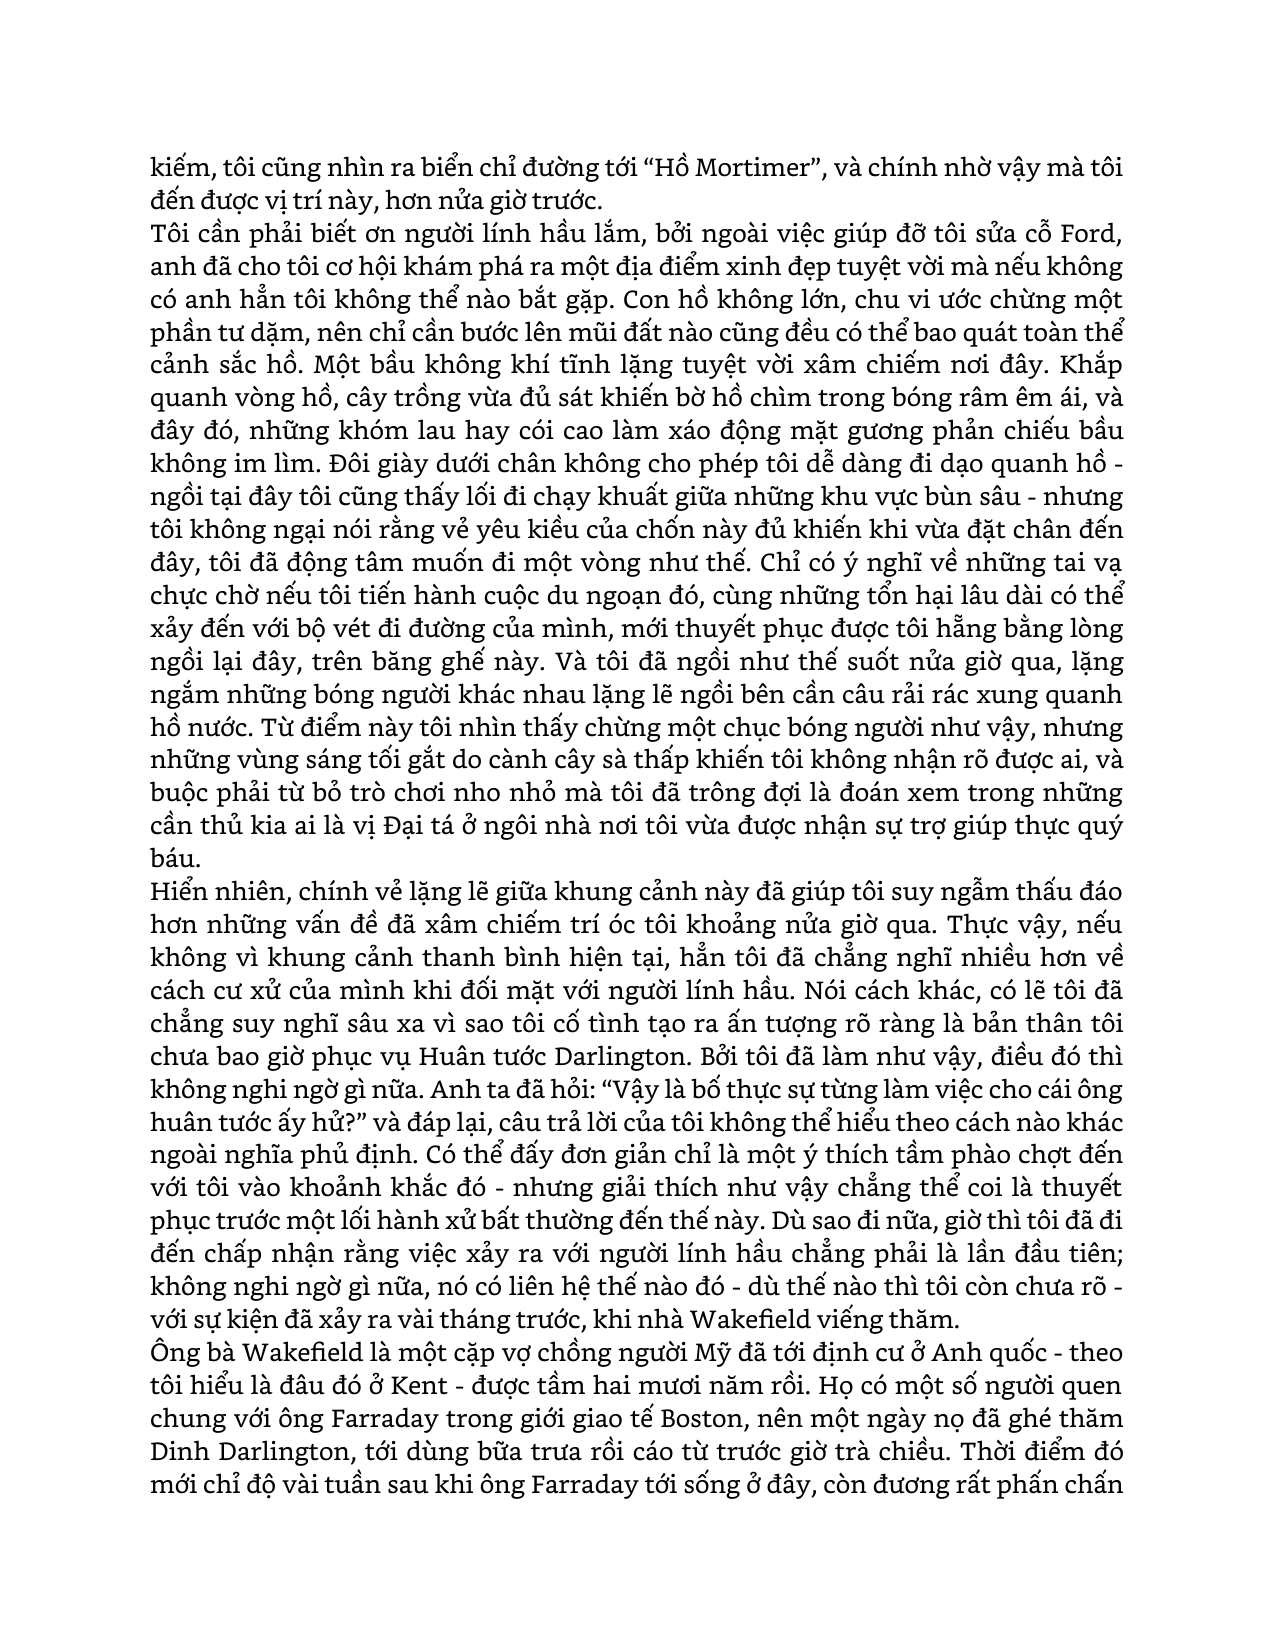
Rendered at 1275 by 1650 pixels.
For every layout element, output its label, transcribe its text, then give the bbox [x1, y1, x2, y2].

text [150, 150, 1125, 216]
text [150, 1335, 1125, 1499]
text Tôi cần phải biết ơn người lính hầu lắm, bởi ngoài việc giúp đỡ tôi sửa cỗ Ford, anh đã cho tôi cơ hội khám phá ra một địa điểm xinh đẹp tuyệt vời mà nếu không có anh hẳn tôi không thể nào bắt gặp. Con hồ không lớn, chu vi ước chừng một phần tư dặm, nên chỉ cần bước lên mũi đất nào cũng đều có thể bao quát toàn thể cảnh sắc hồ. Một bầu không khí tĩnh lặng tuyệt vời xâm chiếm nơi đây. Khắp quanh vòng hồ, cây trồng vừa đủ sát khiến bờ hồ chìm trong bóng râm êm ái, và đây đó, những khóm lau hay cói cao làm xáo động mặt gương phản chiếu bầu không im lìm. Đôi giày dưới chân không cho phép tôi dễ dàng đi dạo quanh hồ - ngồi tại đây tôi cũng thấy lối đi chạy khuất giữa những khu vực bùn sâu - nhưng tôi không ngại nói rằng vẻ yêu kiều của chốn này đủ khiến khi vừa đặt chân đến đây, tôi đã động tâm muốn đi một vòng như thế. Chỉ có ý nghĩ về những tai vạ chực chờ nếu tôi tiến hành cuộc du ngoạn đó, cùng những tổn hại lâu dài có thể xảy đến với bộ vét đi đường của mình, mới thuyết phục được tôi hẵng bằng lòng ngồi lại đây, trên băng ghế này. Và tôi đã ngồi như thế suốt nửa giờ qua, lặng ngắm những bóng người khác nhau lặng lẽ ngồi bên cần câu rải rác xung quanh hồ nước. Từ điểm này tôi nhìn thấy chừng một chục bóng người như vậy, nhưng những vùng sáng tối gắt do cành cây sà thấp khiến tôi không nhận rõ được ai, và buộc phải từ bỏ trò chơi nho nhỏ mà tôi đã trông đợi là đoán xem trong những cần thủ kia ai là vị Đại tá ở ngôi nhà nơi tôi vừa được nhận sự trợ giúp thực quý báu. [150, 216, 1125, 874]
text Hiển nhiên, chính vẻ lặng lẽ giữa khung cảnh này đã giúp tôi suy ngẫm thấu đáo hơn những vấn đề đã xâm chiếm trí óc tôi khoảng nửa giờ qua. Thực vậy, nếu không vì khung cảnh thanh bình hiện tại, hẳn tôi đã chẳng nghĩ nhiều hơn về cách cư xử của mình khi đối mặt với người lính hầu. Nói cách khác, có lẽ tôi đã chẳng suy nghĩ sâu xa vì sao tôi cố tình tạo ra ấn tượng rõ ràng là bản thân tôi chưa bao giờ phục vụ Huân tước Darlington. Bởi tôi đã làm như vậy, điều đó thì không nghi ngờ gì nữa. Anh ta đã hỏi: “Vậy là bố thực sự từng làm việc cho cái ông huân tước ấy hử?” và đáp lại, câu trả lời của tôi không thể hiểu theo cách nào khác ngoài nghĩa phủ định. Có thể đấy đơn giản chỉ là một ý thích tầm phào chợt đến với tôi vào khoảnh khắc đó - nhưng giải thích như vậy chẳng thể coi là thuyết phục trước một lối hành xử bất thường đến thế này. Dù sao đi nữa, giờ thì tôi đã đi đến chấp nhận rằng việc xảy ra với người lính hầu chẳng phải là lần đầu tiên; không nghi ngờ gì nữa, nó có liên hệ thế nào đó - dù thế nào thì tôi còn chưa rõ - với sự kiện đã xảy ra vài tháng trước, khi nhà Wakefield viếng thăm. [150, 874, 1125, 1335]
